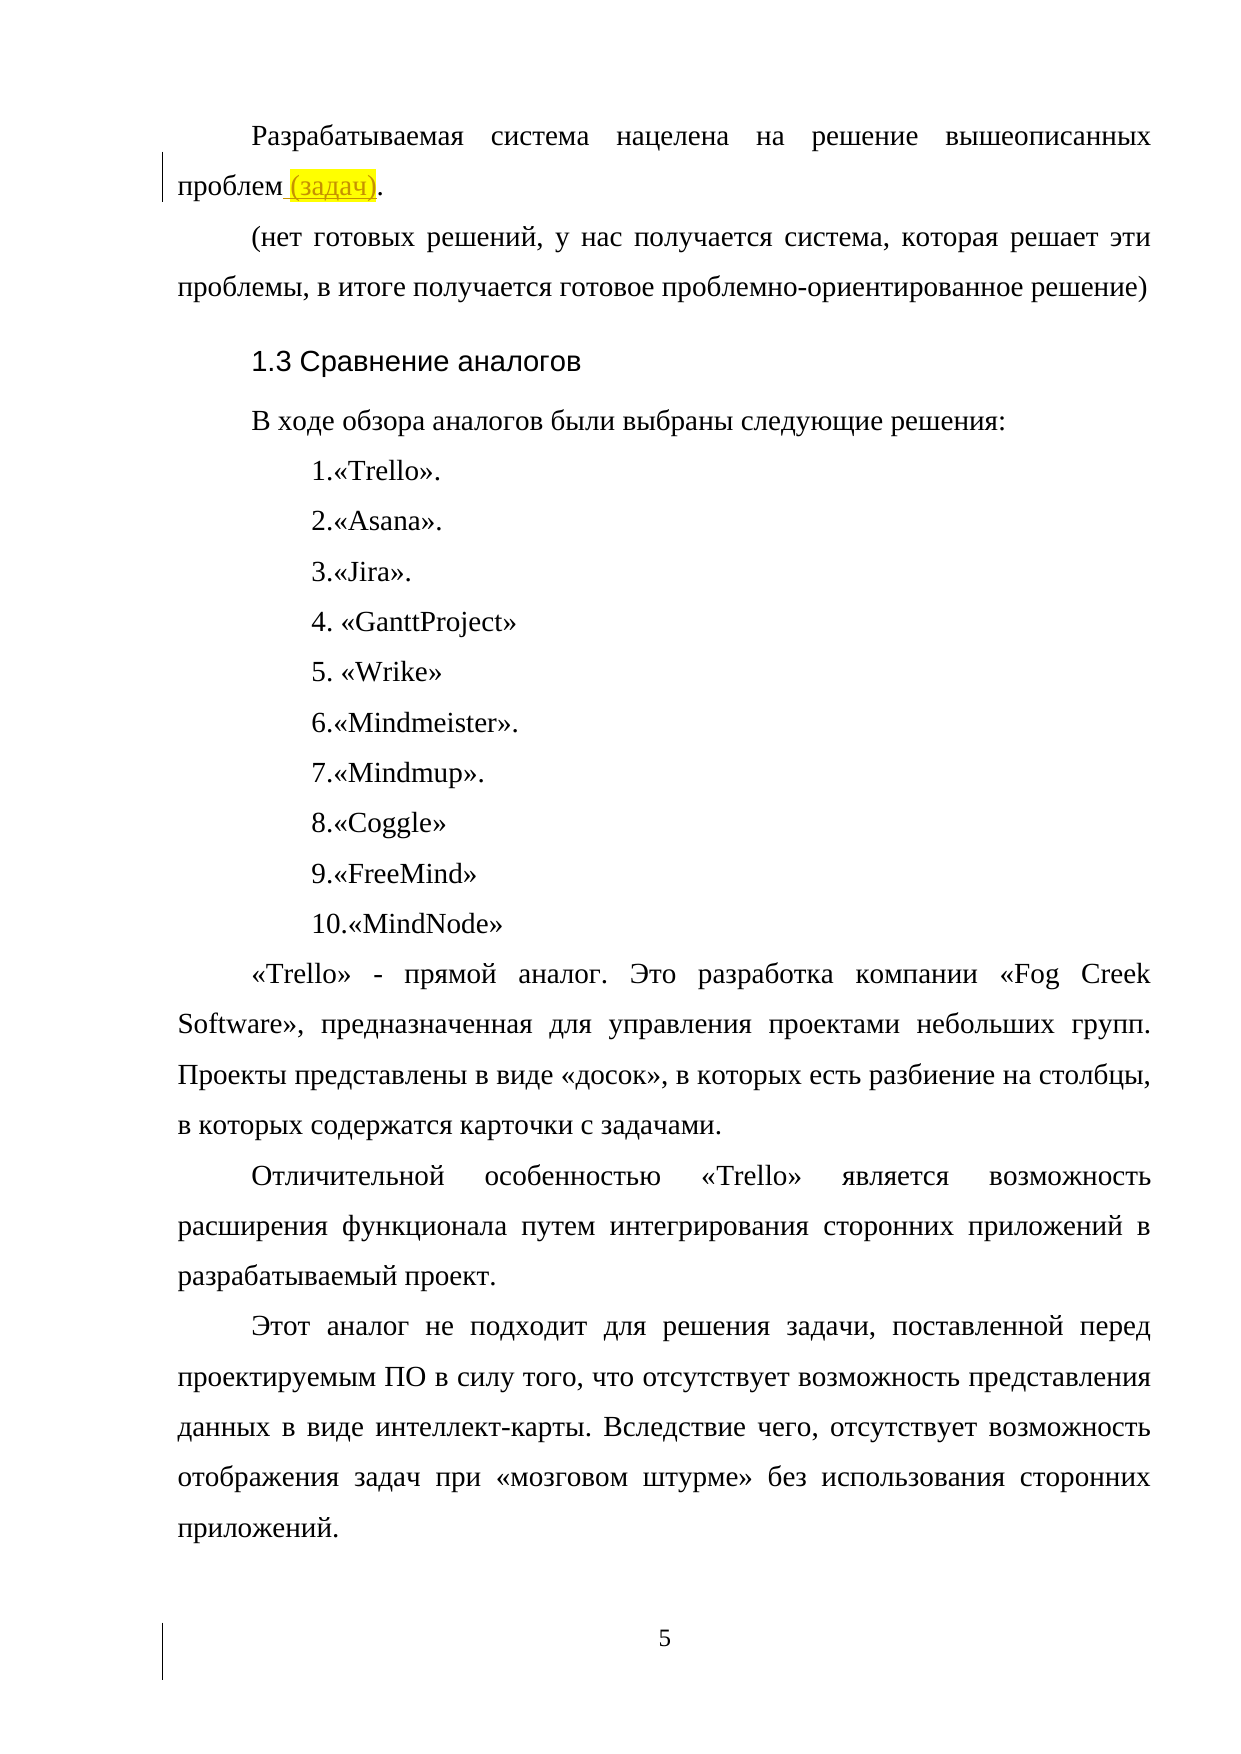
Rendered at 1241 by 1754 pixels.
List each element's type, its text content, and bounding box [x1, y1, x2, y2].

list (нет готовых решений, у нас получается система, которая решает эти проблемы, в итоге получается готовое проблемно-ориентированное решение) [177, 219, 1152, 303]
list «Mindmeister». [252, 705, 1152, 738]
list «Mindmup». [252, 755, 1152, 789]
list «FreeMind» [252, 856, 1152, 889]
list «Wrike» [252, 654, 1152, 688]
list «Asana». [252, 503, 1152, 537]
text Отличительной особенностью «Trello» является возможность расширения функционала путем интегрирования сторонних приложений в разрабатываемый проект. [177, 1158, 1152, 1292]
list «Coggle» [252, 805, 1152, 839]
text В ходе обзора аналогов были выбраны следующие решения: [177, 403, 1152, 436]
text «Trello» - прямой аналог. Это разработка компании «Fog Creek Software», предназначенная для управления проектами небольших групп. Проекты представлены в виде «досок», в которых есть разбиение на столбцы, в которых содержатся карточки с задачами. [177, 956, 1152, 1141]
list «Jira». [252, 554, 1152, 587]
text 1.3 Сравнение аналогов [177, 344, 1152, 378]
list «MindNode» [252, 906, 1152, 939]
list «GanttProject» [252, 604, 1152, 638]
list Разрабатываемая система нацелена на решение вышеописанных проблем. [177, 118, 1152, 202]
list «Trello». [252, 453, 1152, 487]
